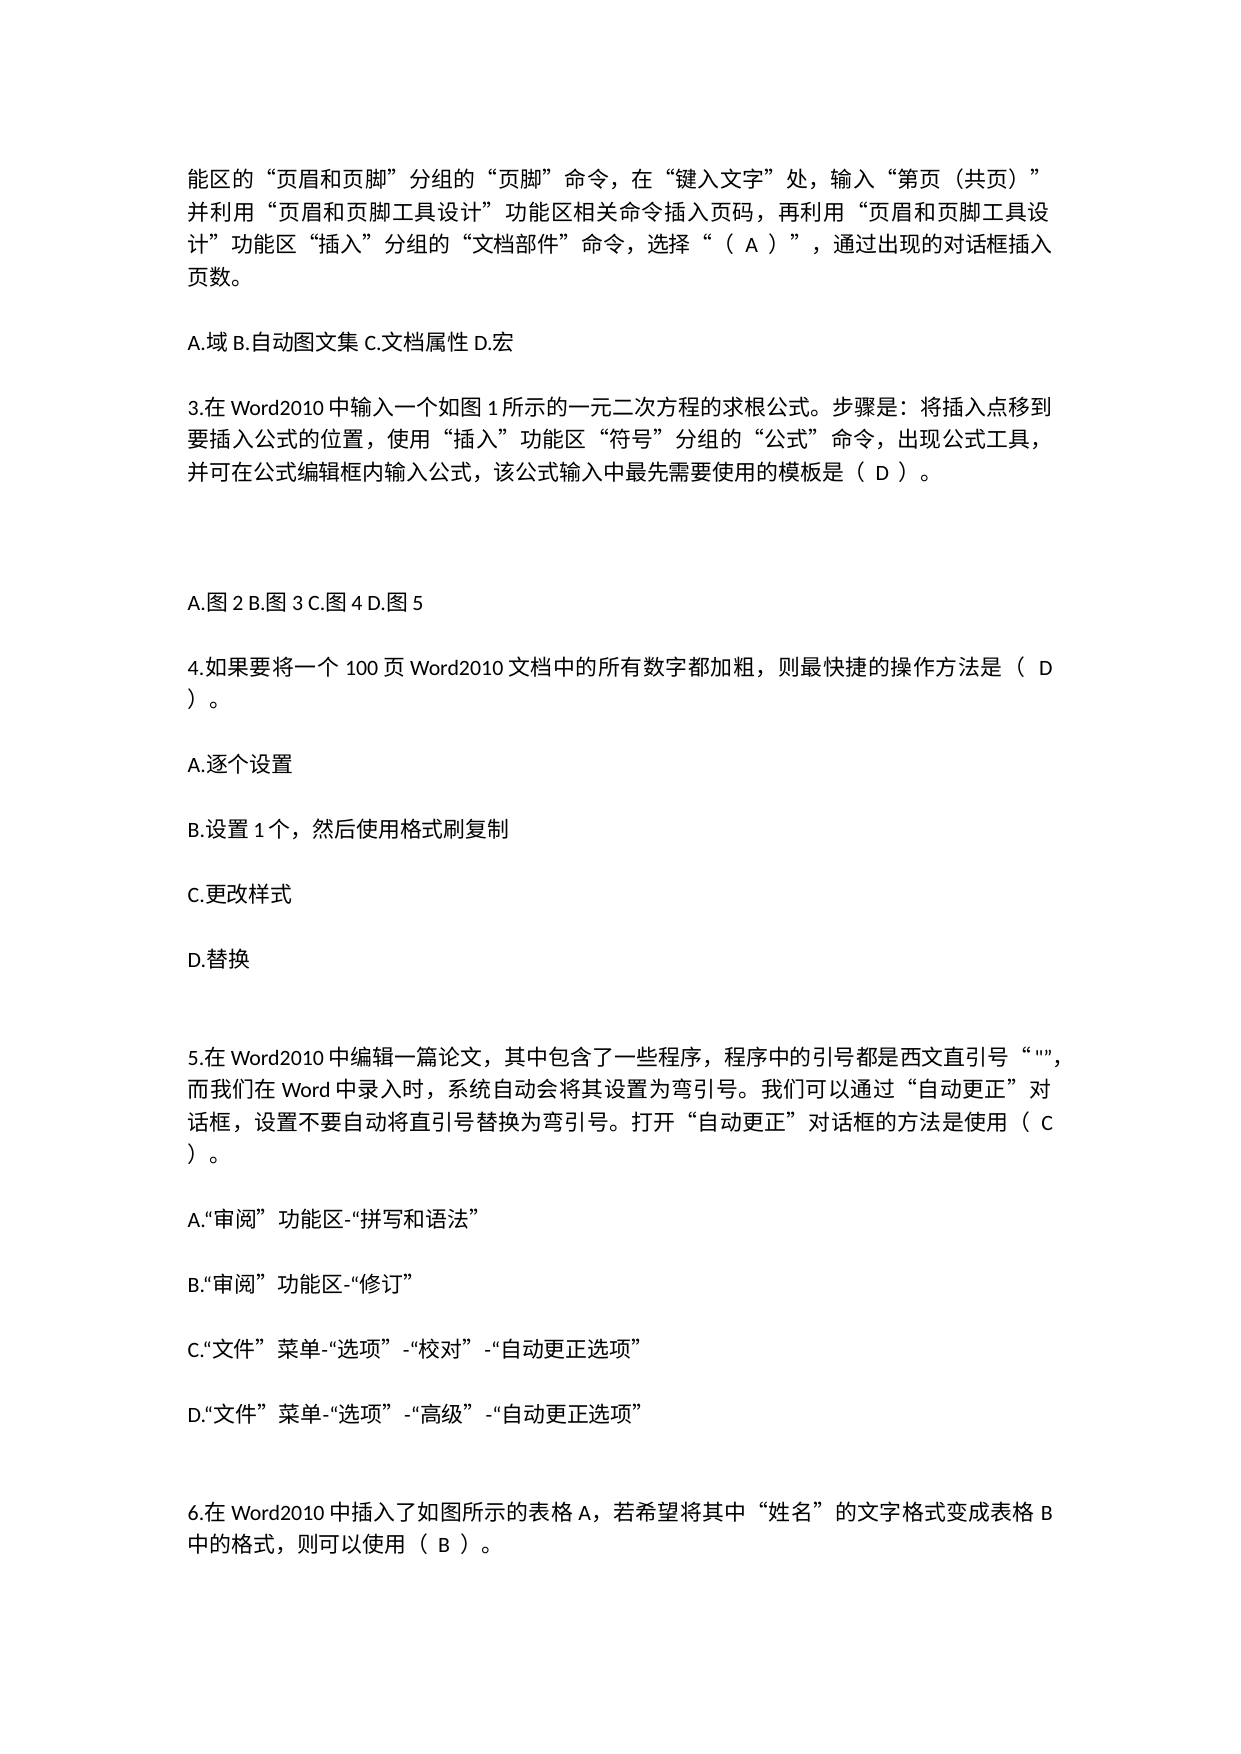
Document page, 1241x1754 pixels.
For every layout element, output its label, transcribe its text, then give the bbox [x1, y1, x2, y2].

text B.设置1个，然后使用格式刷复制 [187, 812, 1053, 844]
text A.“审阅”功能区-“拼写和语法” [187, 1202, 1053, 1234]
text D.“文件”菜单-“选项”-“高级”-“自动更正选项” [187, 1397, 1053, 1429]
text B.“审阅”功能区-“修订” [187, 1267, 1053, 1299]
text A.逐个设置 [187, 747, 1053, 779]
text 6.在Word2010中插入了如图所示的表格A，若希望将其中“姓名”的文字格式变成表格B中的格式，则可以使用（ B ）。 [187, 1494, 1053, 1559]
text 4.如果要将一个100页Word2010文档中的所有数字都加粗，则最快捷的操作方法是（ D ）。 [187, 649, 1053, 714]
text A.图2 B.图3 C.图4 D.图5 [187, 584, 1053, 617]
text C.“文件”菜单-“选项”-“校对”-“自动更正选项” [187, 1332, 1053, 1364]
text D.替换 [187, 942, 1053, 974]
text 5.在Word2010中编辑一篇论文，其中包含了一些程序，程序中的引号都是西文直引号“"”，而我们在Word中录入时，系统自动会将其设置为弯引号。我们可以通过“自动更正”对话框，设置不要自动将直引号替换为弯引号。打开“自动更正”对话框的方法是使用（ C ）。 [187, 1039, 1053, 1169]
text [187, 162, 1053, 292]
text 3.在Word2010中输入一个如图1所示的一元二次方程的求根公式。步骤是：将插入点移到要插入公式的位置，使用“插入”功能区“符号”分组的“公式”命令，出现公式工具，并可在公式编辑框内输入公式，该公式输入中最先需要使用的模板是（ D ）。 [187, 389, 1053, 487]
text C.更改样式 [187, 877, 1053, 909]
text A.域 B.自动图文集 C.文档属性 D.宏 [187, 324, 1053, 357]
